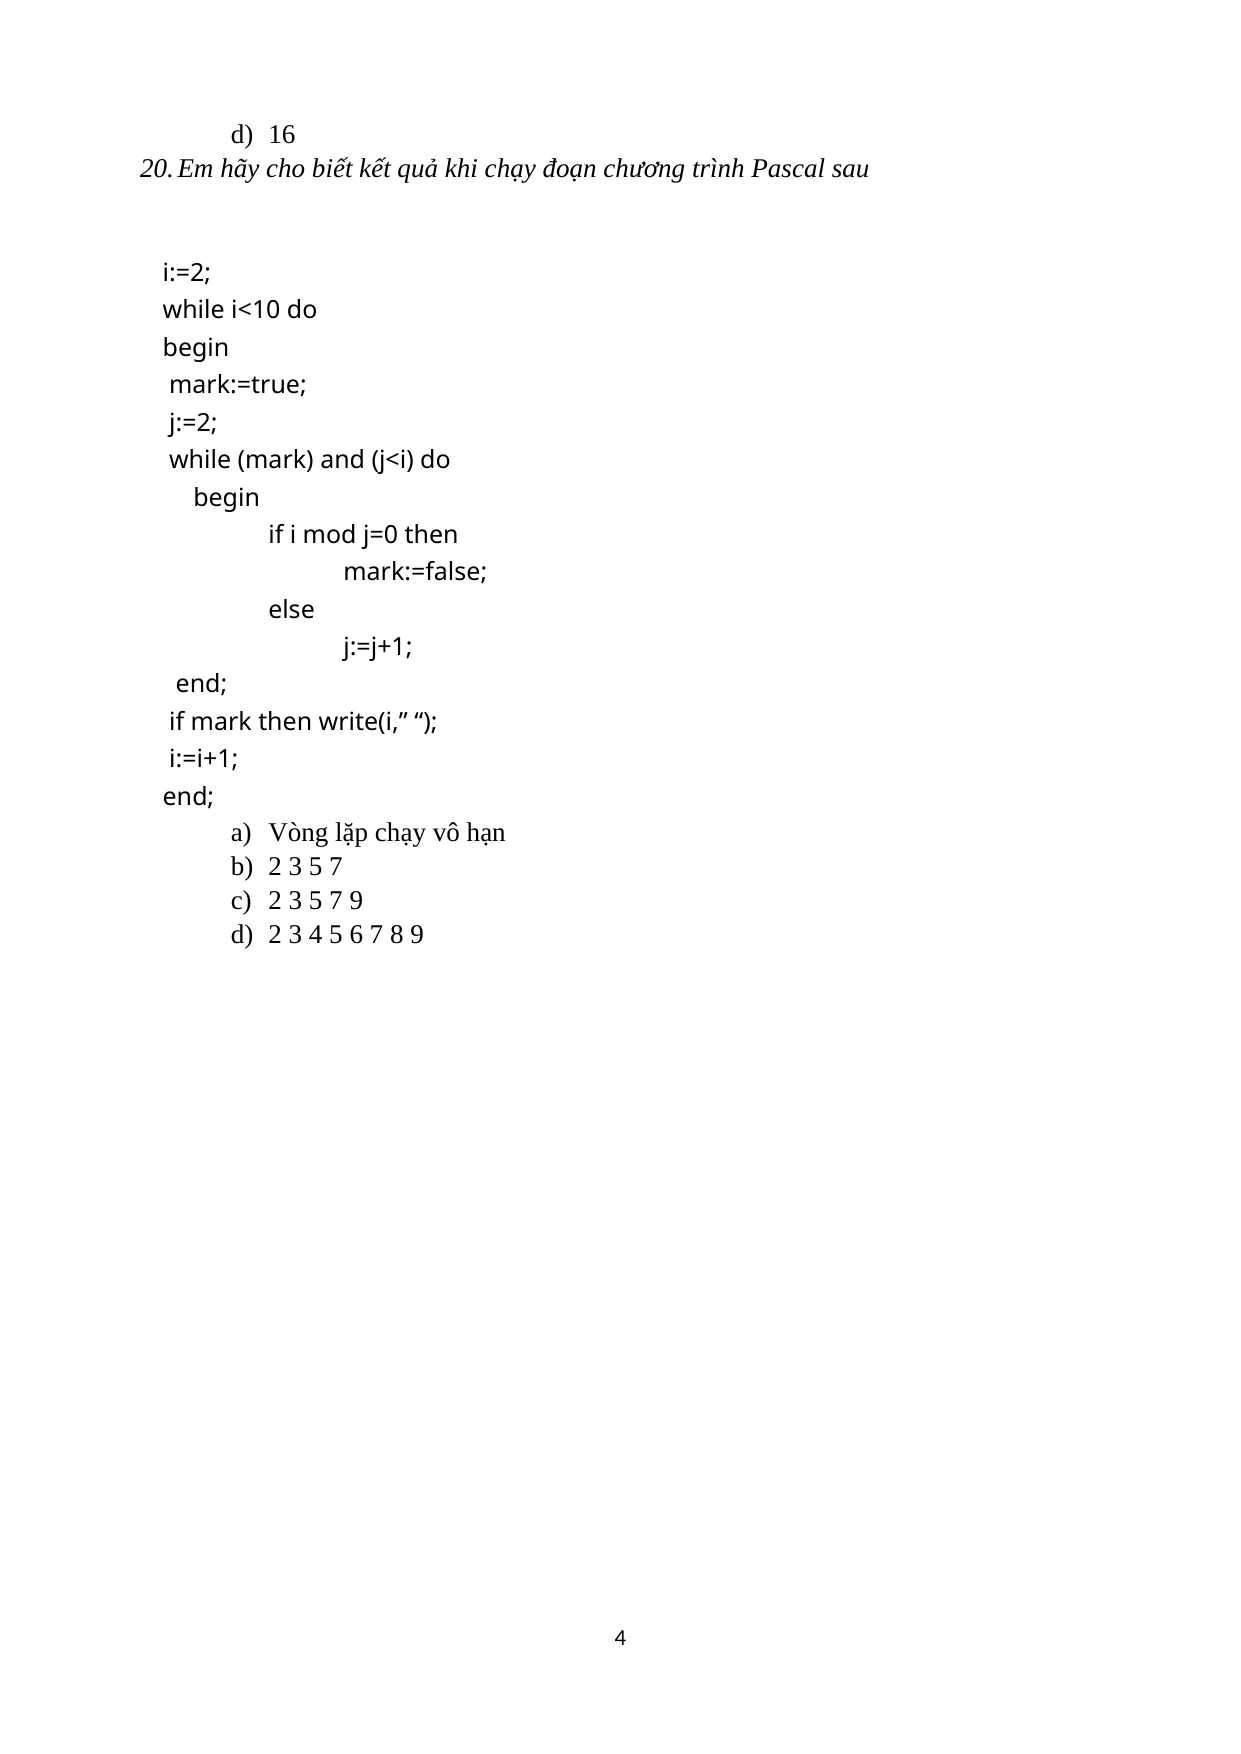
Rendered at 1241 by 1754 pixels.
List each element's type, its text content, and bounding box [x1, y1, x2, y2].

list Em hãy cho biết kết quả khi chạy đoạn chương trình Pascal sau [140, 152, 1122, 183]
text i:=2; [118, 255, 1122, 289]
text end; [118, 778, 1122, 812]
text j:=2; [118, 404, 1122, 438]
list 2 3 5 7 9 [231, 884, 1122, 915]
text i:=i+1; [118, 741, 1122, 775]
text mark:=true; [118, 367, 1122, 401]
text while (mark) and (j<i) do [118, 442, 1122, 476]
list 16 [231, 118, 1122, 149]
text j:=j+1; [118, 629, 1122, 663]
list 2 3 4 5 6 7 8 9 [231, 918, 1122, 949]
text end; [118, 666, 1122, 700]
text mark:=false; [118, 554, 1122, 588]
text else [118, 591, 1122, 625]
text if mark then write(i,” “); [118, 703, 1122, 738]
text if i mod j=0 then [118, 517, 1122, 551]
list 2 3 5 7 [231, 850, 1122, 881]
list Vòng lặp chạy vô hạn [231, 816, 1122, 847]
text begin [118, 329, 1122, 364]
text while i<10 do [118, 292, 1122, 326]
text begin [118, 479, 1122, 513]
